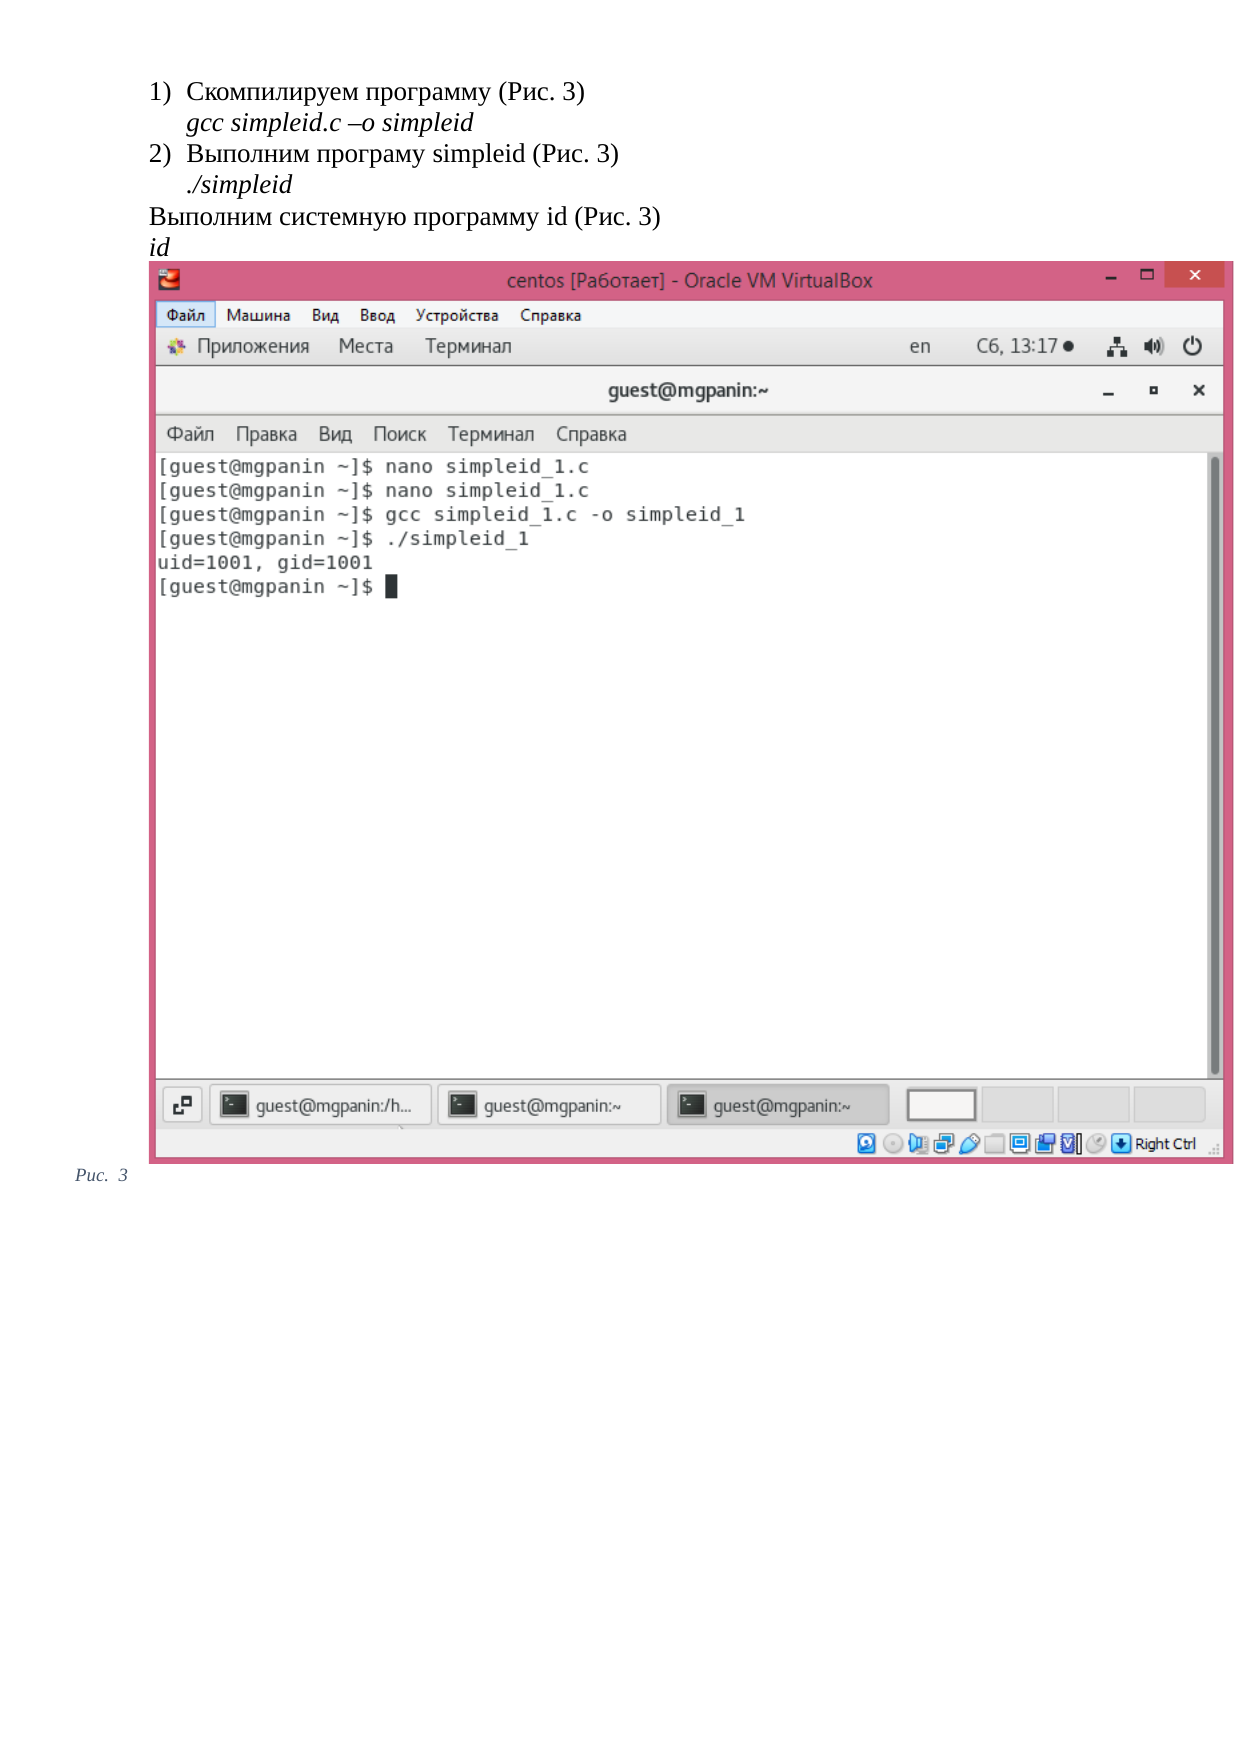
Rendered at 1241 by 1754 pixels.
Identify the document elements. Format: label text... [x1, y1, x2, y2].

picture [148, 261, 1234, 1164]
text Выполним системную программу id (Рис. 3) id [149, 199, 1165, 261]
list Выполним програму simpleid (Рис. 3) ./simpleid [149, 137, 1165, 199]
text Рис. 3 [75, 1164, 1165, 1186]
list Скомпилируем программу (Рис. 3) gcc simpleid.c –o simpleid [149, 75, 1165, 137]
